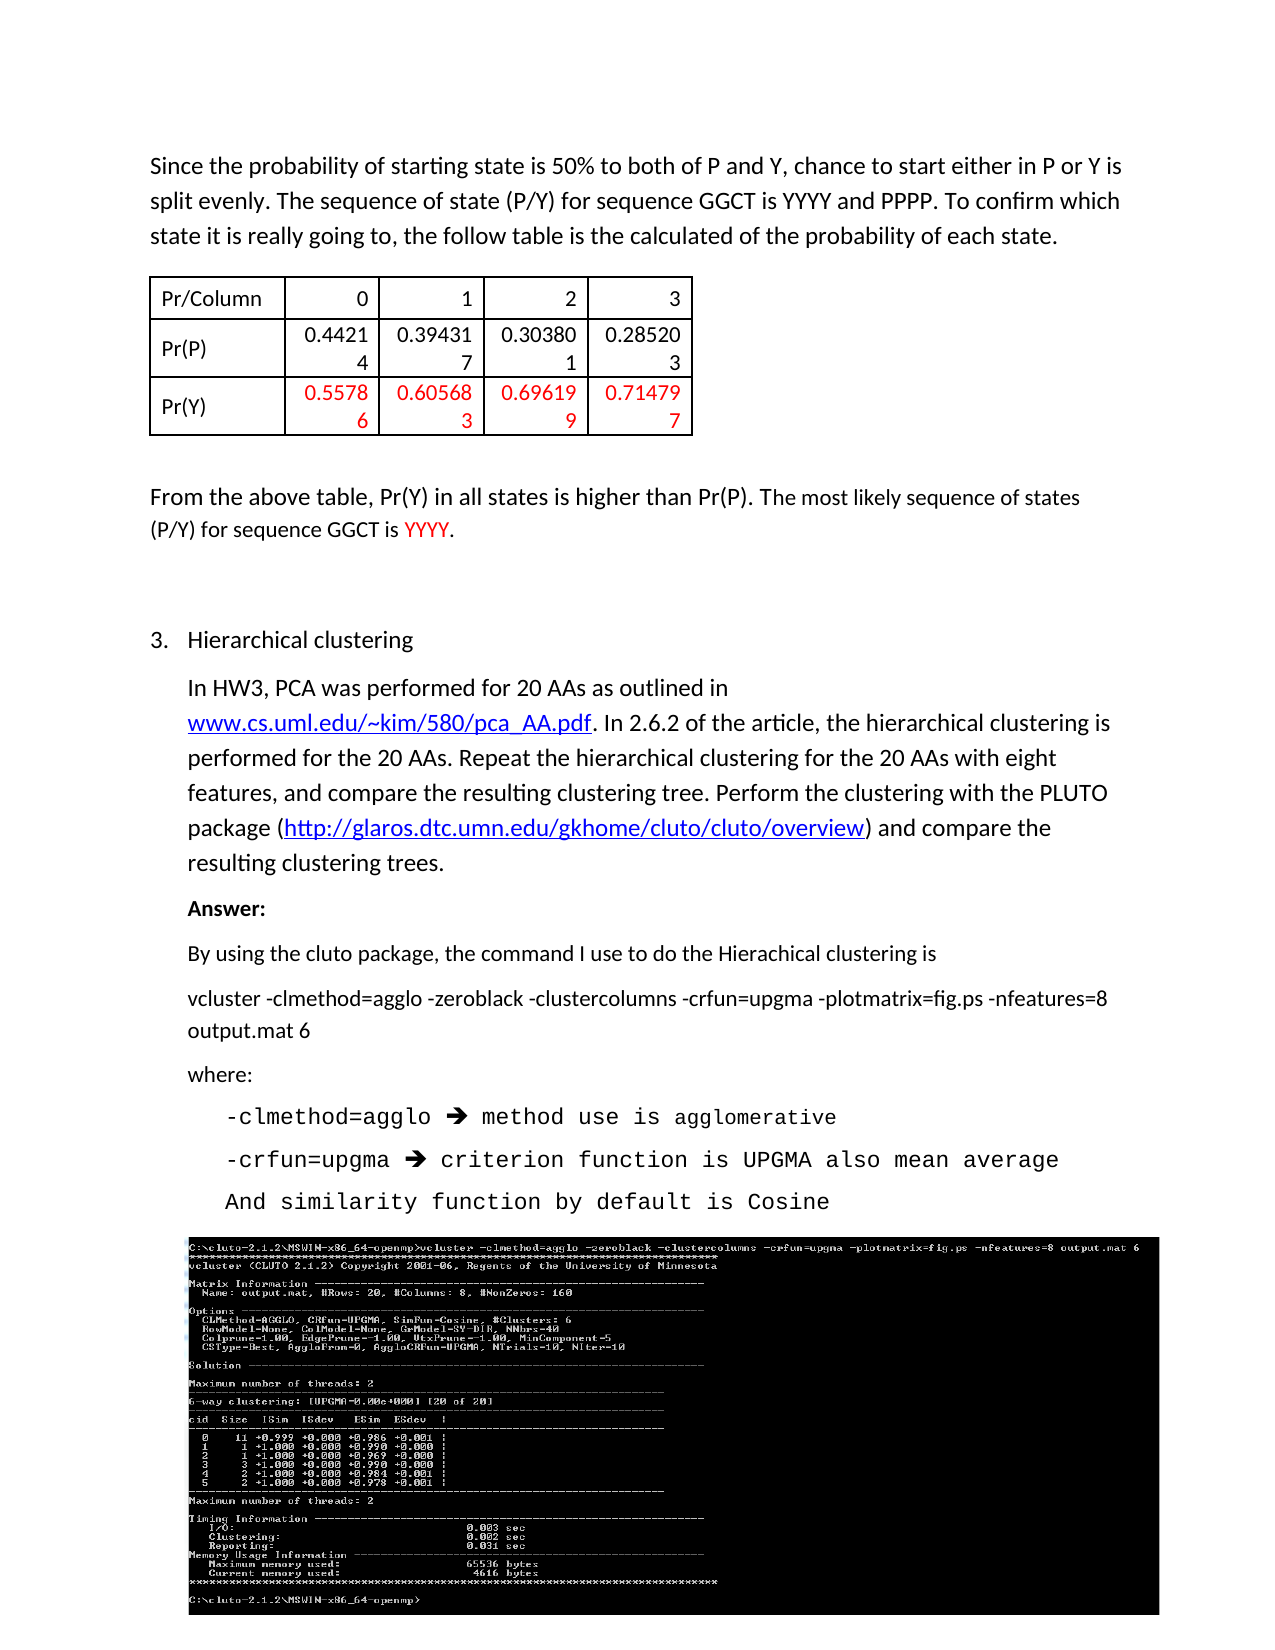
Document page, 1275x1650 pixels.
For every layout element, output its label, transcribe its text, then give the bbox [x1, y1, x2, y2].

list In HW3, PCA was performed for 20 AAs as outlined in www.cs.uml.edu/~kim/580/pca_AA.pdf. In 2.6.2 of the article, the hierarchical clustering is performed for the 20 AAs. Repeat the hierarchical clustering for the 20 AAs with eight features, and compare the resulting clustering tree. Perform the clustering with the PLUTO package (http://glaros.dtc.umn.edu/gkhome/cluto/cluto/overview) and compare the resulting clustering trees. [187, 672, 1125, 877]
list Answer: [187, 894, 1125, 922]
table_cell Pr(P) [151, 320, 284, 376]
table_cell 0.285203 [589, 320, 691, 376]
table_cell 0.605683 [380, 378, 483, 434]
table_header 3 [589, 278, 691, 318]
table_cell 0.44214 [286, 320, 378, 376]
list vcluster -clmethod=agglo -zeroblack -clustercolumns -crfun=upgma -plotmatrix=fig.ps -nfeatures=8 output.mat 6 [187, 984, 1125, 1044]
table_header Pr/Column [151, 278, 284, 318]
table_cell 0.394317 [380, 320, 483, 376]
list -crfun=upgma criterion function is UPGMA also mean average [187, 1148, 1125, 1174]
table_cell 0.303801 [485, 320, 587, 376]
list By using the cluto package, the command I use to do the Hierachical clustering is [187, 939, 1125, 967]
table_header 0 [286, 278, 378, 318]
list where: [187, 1061, 1125, 1088]
table_header 2 [485, 278, 587, 318]
text Since the probability of starting state is 50% to both of P and Y, chance to start either in P or Y is split evenly. The sequence of state (P/Y) for sequence GGCT is YYYY and PPPP. To confirm which state it is really going to, the follow table is the calculated of the probability of each state. [150, 150, 1125, 251]
table_header 1 [380, 278, 483, 318]
table_cell 0.55786 [286, 378, 378, 434]
table_cell 0.696199 [485, 378, 587, 434]
list Hierarchical clustering [150, 624, 1125, 655]
table_cell Pr(Y) [151, 378, 284, 434]
table_cell 0.714797 [589, 378, 691, 434]
text From the above table, Pr(Y) in all states is higher than Pr(P). The most likely sequence of states (P/Y) for sequence GGCT is YYYY. [150, 481, 1125, 543]
picture [184, 1237, 1160, 1615]
list And similarity function by default is Cosine [187, 1190, 1125, 1216]
list -clmethod=agglo method use is agglomerative [187, 1105, 1125, 1131]
